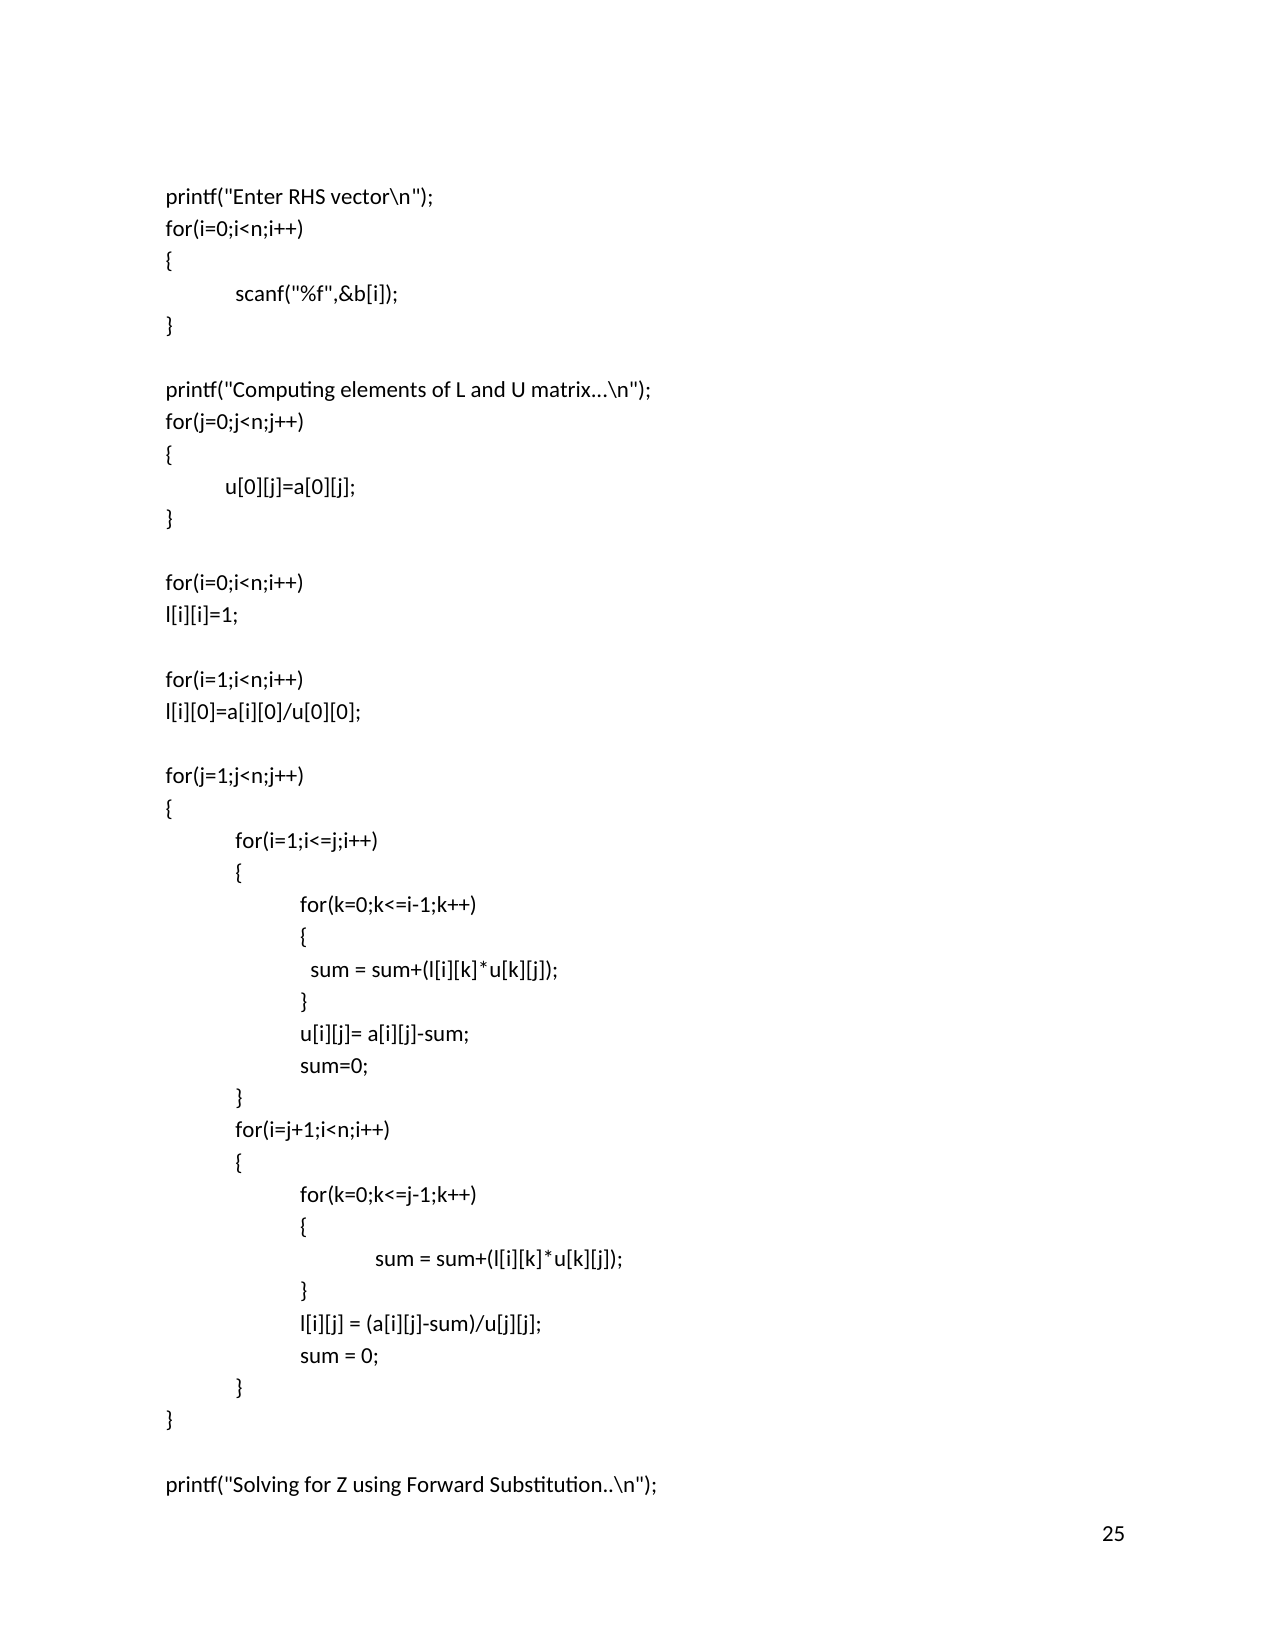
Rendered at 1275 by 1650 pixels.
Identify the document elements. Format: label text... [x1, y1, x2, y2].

text for(j=0;j<n;j++) [150, 407, 1125, 436]
text } [150, 311, 1125, 339]
text } [150, 1083, 1125, 1111]
text u[i][j]= a[i][j]-sum; [150, 1019, 1125, 1047]
text scanf("%f",&b[i]); [150, 279, 1125, 307]
text for(i=0;i<n;i++) [150, 214, 1125, 242]
text } [150, 1277, 1125, 1304]
text printf("Computing elements of L and U matrix...\n"); [150, 375, 1125, 403]
text sum = sum+(l[i][k]*u[k][j]); [150, 1244, 1125, 1272]
text for(i=0;i<n;i++) [150, 568, 1125, 596]
text sum = sum+(l[i][k]*u[k][j]); [150, 955, 1125, 983]
text u[0][j]=a[0][j]; [150, 472, 1125, 500]
text } [150, 504, 1125, 532]
text printf("Solving for Z using Forward Substitution..\n"); [150, 1470, 1125, 1498]
text { [150, 794, 1125, 822]
text for(i=1;i<n;i++) [150, 665, 1125, 693]
text { [150, 1148, 1125, 1176]
text } [150, 1373, 1125, 1401]
text printf("Enter RHS vector\n"); [150, 182, 1125, 210]
text l[i][0]=a[i][0]/u[0][0]; [150, 697, 1125, 725]
text for(k=0;k<=j-1;k++) [150, 1180, 1125, 1208]
text for(i=1;i<=j;i++) [150, 826, 1125, 854]
text { [150, 247, 1125, 274]
text sum=0; [150, 1051, 1125, 1079]
text { [150, 1212, 1125, 1240]
text l[i][i]=1; [150, 601, 1125, 629]
text for(j=1;j<n;j++) [150, 762, 1125, 789]
text { [150, 858, 1125, 886]
text { [150, 922, 1125, 951]
text for(k=0;k<=i-1;k++) [150, 890, 1125, 918]
text { [150, 440, 1125, 468]
text for(i=j+1;i<n;i++) [150, 1116, 1125, 1144]
text sum = 0; [150, 1341, 1125, 1369]
text } [150, 1405, 1125, 1433]
text } [150, 987, 1125, 1015]
text l[i][j] = (a[i][j]-sum)/u[j][j]; [150, 1309, 1125, 1337]
